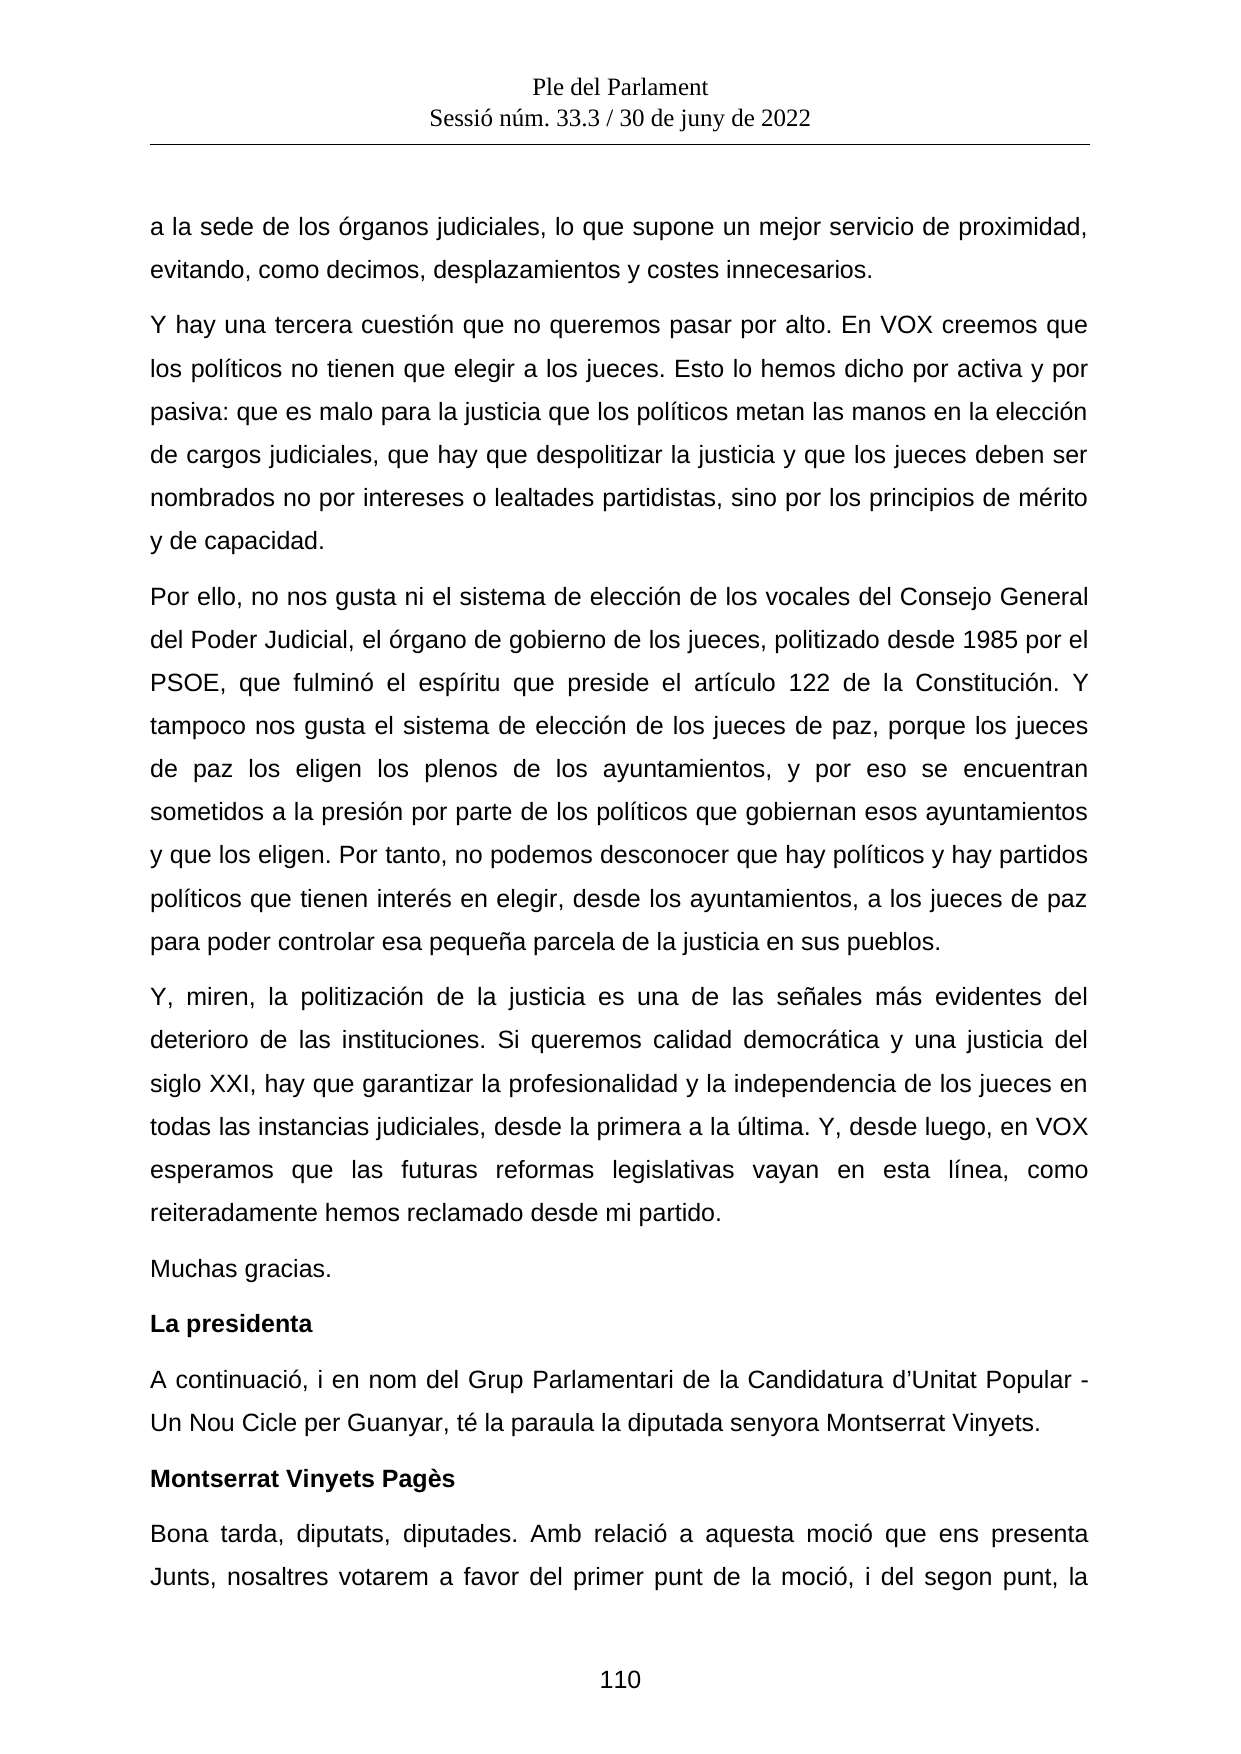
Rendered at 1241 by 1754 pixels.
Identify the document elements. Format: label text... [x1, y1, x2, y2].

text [150, 1519, 1090, 1591]
text A continuació, i en nom del Grup Parlamentari de la Candidatura d’Unitat Popular -Un Nou Cicle per Guanyar, té la paraula la diputada senyora Montserrat Vinyets. [150, 1365, 1090, 1437]
text Y, miren, la politización de la justicia es una de las señales más evidentes del deterioro de las instituciones. Si queremos calidad democrática y una justicia del siglo XXI, hay que garantizar la profesionalidad y la independencia de los jueces en todas las instancias judiciales, desde la primera a la última. Y, desde luego, en VOX esperamos que las futuras reformas legislativas vayan en esta línea, como reiteradamente hemos reclamado desde mi partido. [150, 982, 1090, 1227]
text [150, 212, 1090, 284]
text Por ello, no nos gusta ni el sistema de elección de los vocales del Consejo General del Poder Judicial, el órgano de gobierno de los jueces, politizado desde 1985 por el PSOE, que fulminó el espíritu que preside el artículo 122 de la Constitución. Y tampoco nos gusta el sistema de elección de los jueces de paz, porque los jueces de paz los eligen los plenos de los ayuntamientos, y por eso se encuentran sometidos a la presión por parte de los políticos que gobiernan esos ayuntamientos y que los eligen. Por tanto, no podemos desconocer que hay políticos y hay partidos políticos que tienen interés en elegir, desde los ayuntamientos, a los jueces de paz para poder controlar esa pequeña parcela de la justicia en sus pueblos. [150, 582, 1090, 956]
text La presidenta [150, 1309, 1090, 1338]
text Muchas gracias. [150, 1254, 1090, 1282]
text Montserrat Vinyets Pagès [150, 1464, 1090, 1492]
text Y hay una tercera cuestión que no queremos pasar por alto. En VOX creemos que los políticos no tienen que elegir a los jueces. Esto lo hemos dicho por activa y por pasiva: que es malo para la justicia que los políticos metan las manos en la elección de cargos judiciales, que hay que despolitizar la justicia y que los jueces deben ser nombrados no por intereses o lealtades partidistas, sino por los principios de mérito y de capacidad. [150, 311, 1090, 555]
